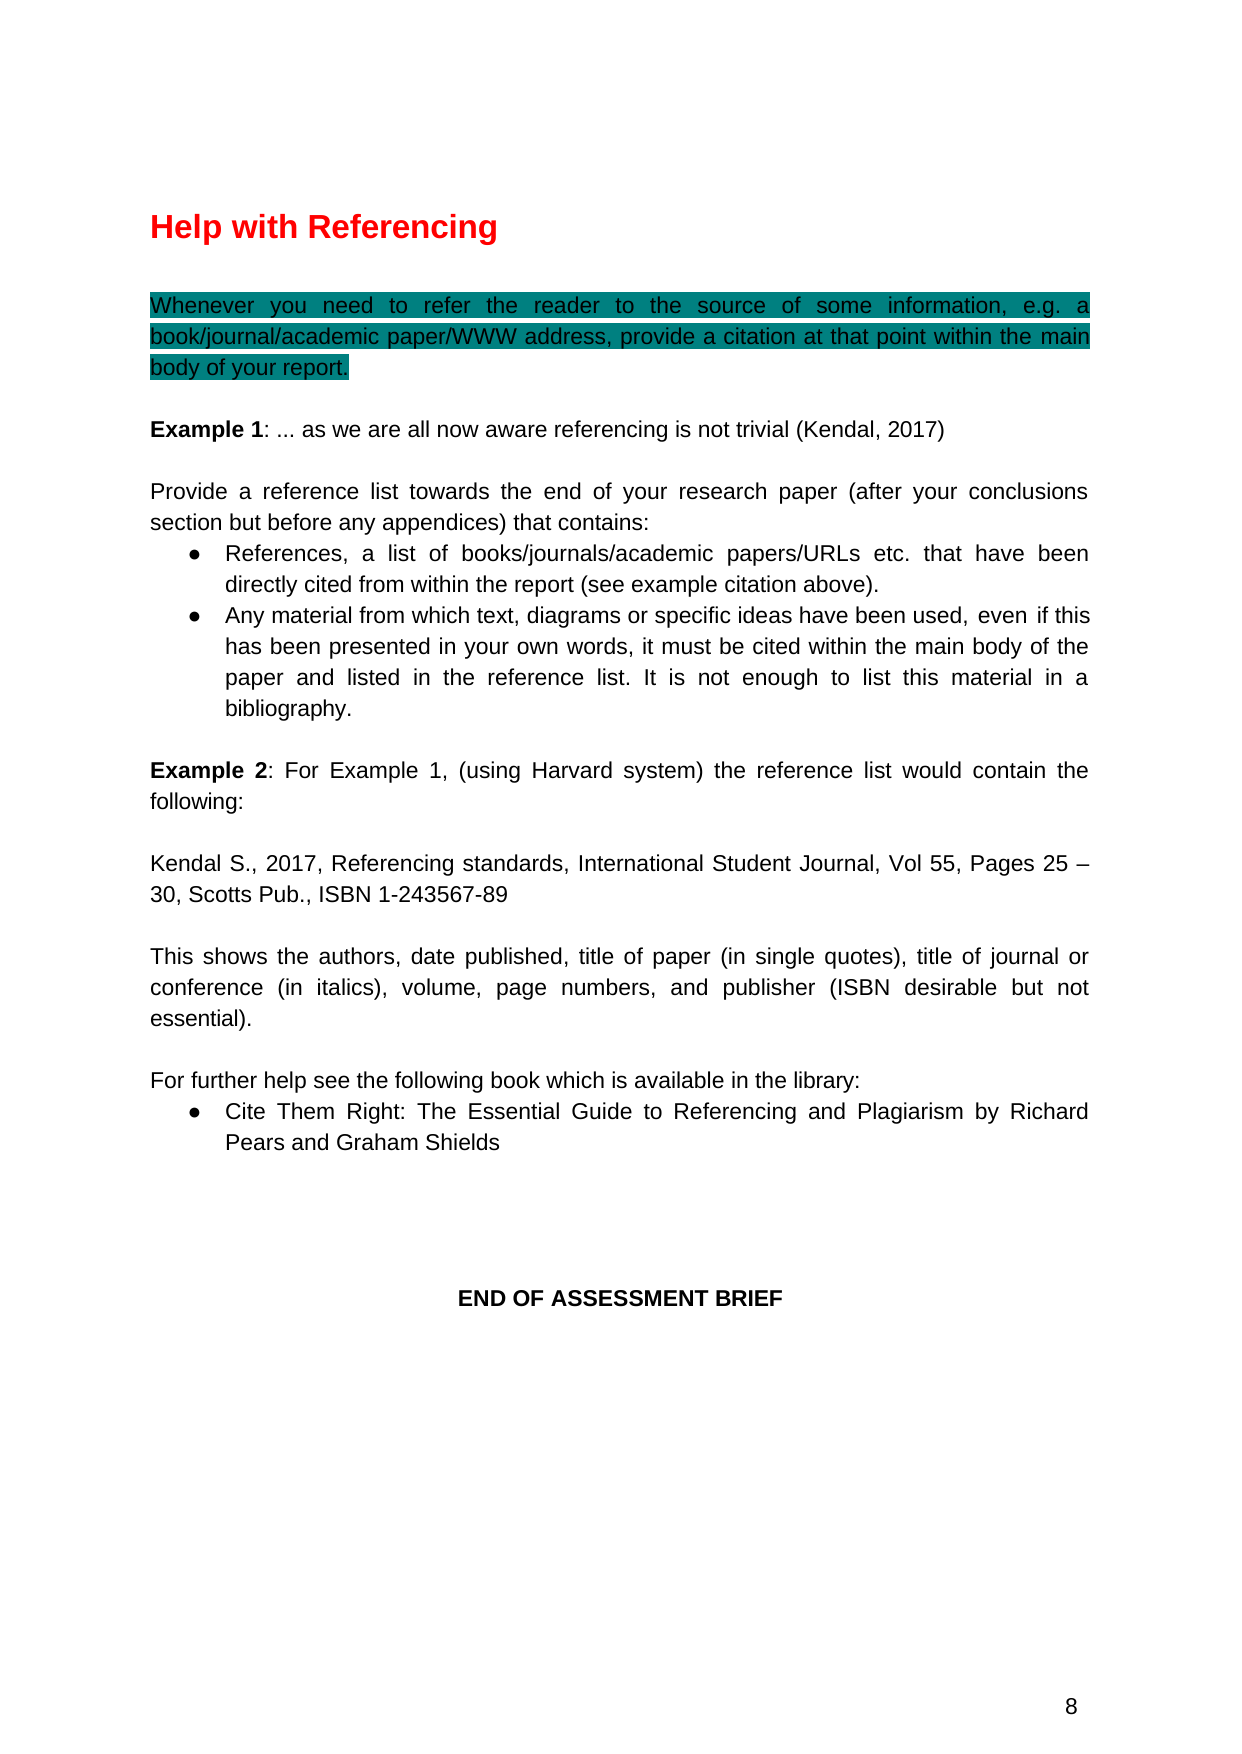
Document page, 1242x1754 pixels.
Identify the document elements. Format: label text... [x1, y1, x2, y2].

subtitle Help with Referencing [150, 207, 1110, 246]
text Example 2: For Example 1, (using Harvard system) the reference list would contain the following: [150, 757, 1089, 814]
list Any material from which text, diagrams or specific ideas have been used, even if this has been presented in your own words, it must be cited within the main body of the paper and listed in the reference list. It is not enough to list this material in a bibliography. [187, 602, 1090, 722]
text Kendal S., 2017, Referencing standards, International Student Journal, Vol 55, Pages 25 – 30, Scotts Pub., ISBN 1-243567-89 [150, 850, 1090, 907]
list References, a list of books/journals/academic papers/URLs etc. that have been directly cited from within the report (see example citation above). [187, 540, 1090, 598]
list Cite Them Right: The Essential Guide to Referencing and Plagiarism by Richard Pears and Graham Shields [187, 1098, 1090, 1156]
text This shows the authors, date published, title of paper (in single quotes), title of journal or conference (in italics), volume, page numbers, and publisher (ISBN desirable but not essential). [150, 943, 1090, 1031]
text END OF ASSESSMENT BRIEF [297, 1285, 943, 1311]
text Whenever you need to refer the reader to the source of some information, e.g. a book/journal/academic paper/WWW address, provide a citation at that point within the main body of your report. [150, 349, 1090, 380]
text Provide a reference list towards the end of your research paper (after your conclusions section but before any appendices) that contains: [150, 478, 1090, 536]
text For further help see the following book which is available in the library: [150, 1067, 1110, 1093]
text Example 1: ... as we are all now aware referencing is not trivial (Kendal, 2017) [150, 416, 1110, 442]
